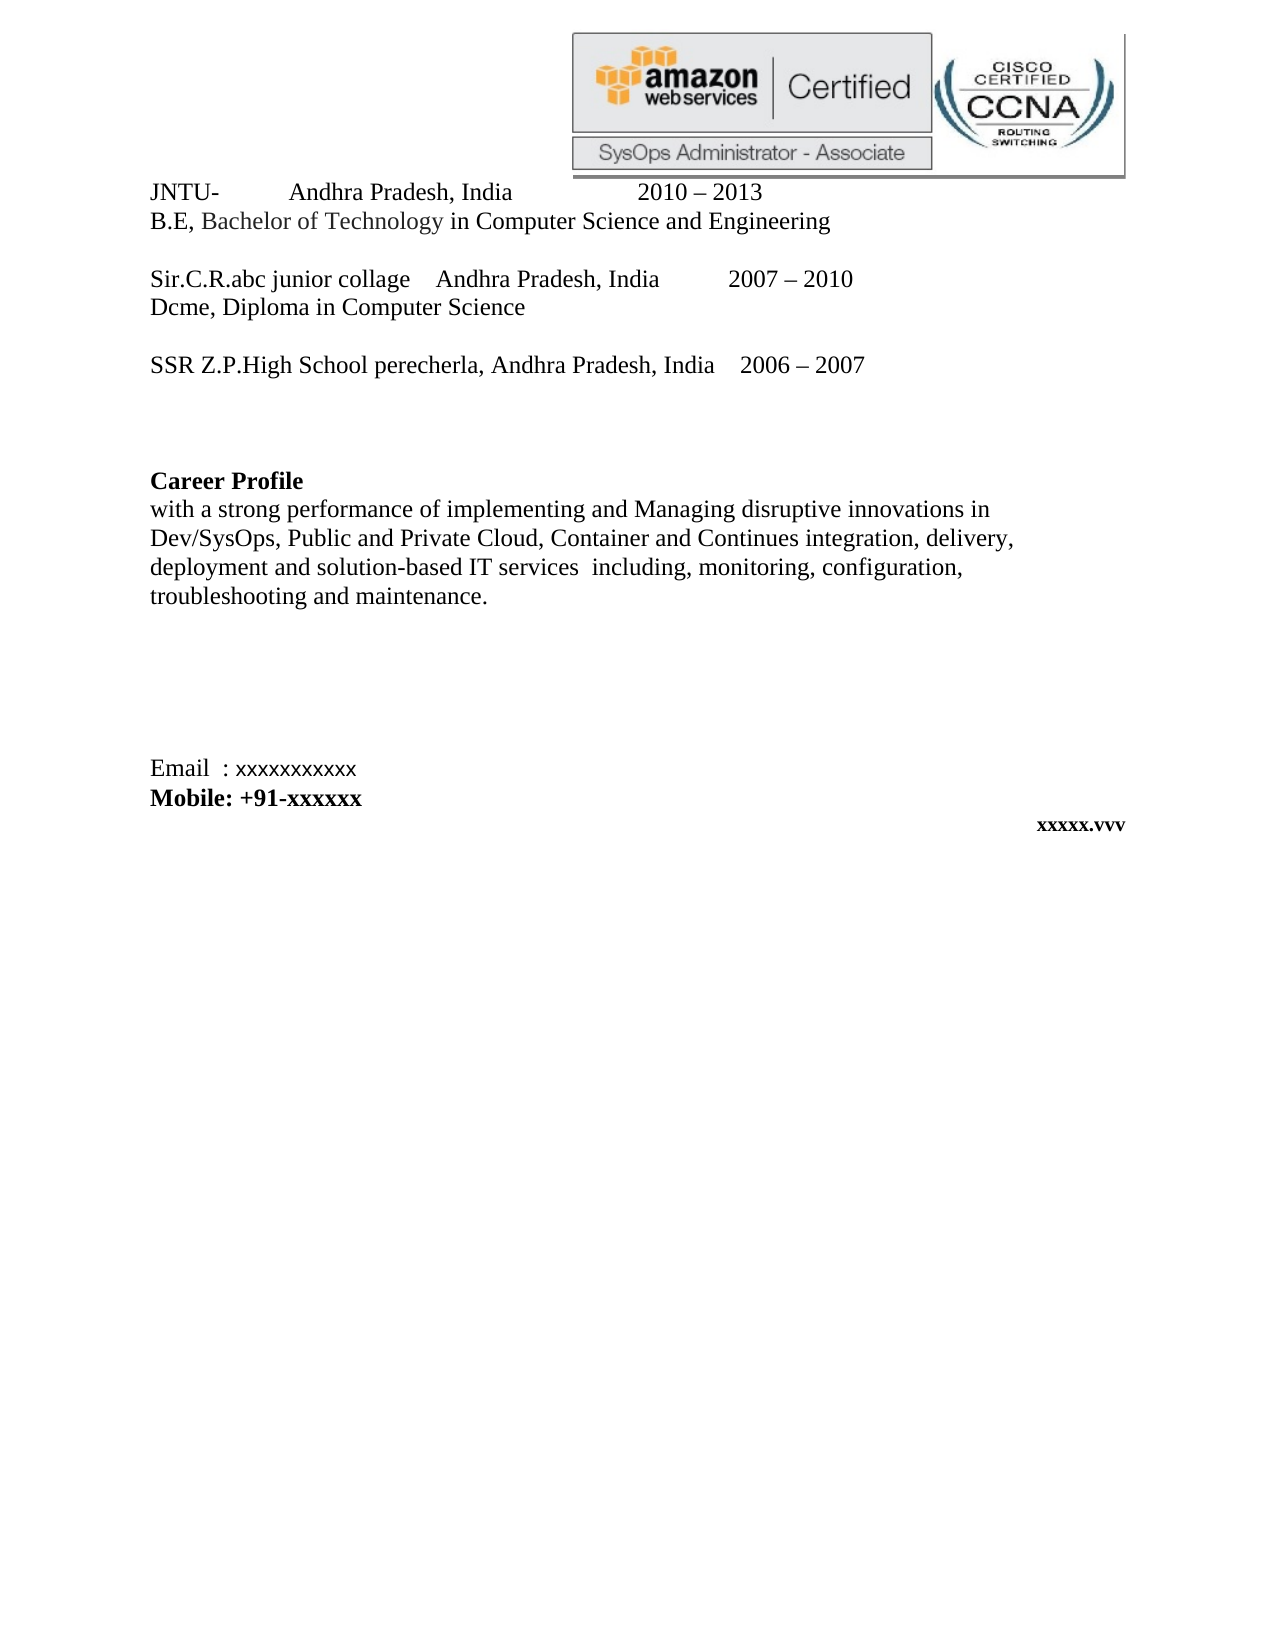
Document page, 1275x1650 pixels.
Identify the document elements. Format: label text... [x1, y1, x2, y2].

text SSR Z.P.High School perecherla, Andhra Pradesh, India 2006 – 2007 [150, 350, 1125, 408]
subtitle Email : xxxxxxxxxxx [150, 753, 1125, 783]
picture [571, 29, 1124, 175]
text Career Profile with a strong performance of implementing and Managing disruptive innovations in Dev/SysOps, Public and Private Cloud, Container and Continues integration, delivery, deployment and solution-based IT services including, monitoring, configuration, troubleshooting and maintenance. [150, 466, 1125, 609]
text Sir.C.R.abc junior collage Andhra Pradesh, India 2007 – 2010 Dcme, Diploma in Computer Science [150, 264, 1125, 321]
text JNTU- Andhra Pradesh, India 2010 – 2013 B.E, Bachelor of Technology in Computer Science and Engineering [150, 177, 1125, 234]
subtitle Mobile: +91-xxxxxx [150, 783, 1125, 811]
text xxxxx.vvv [150, 811, 1125, 836]
